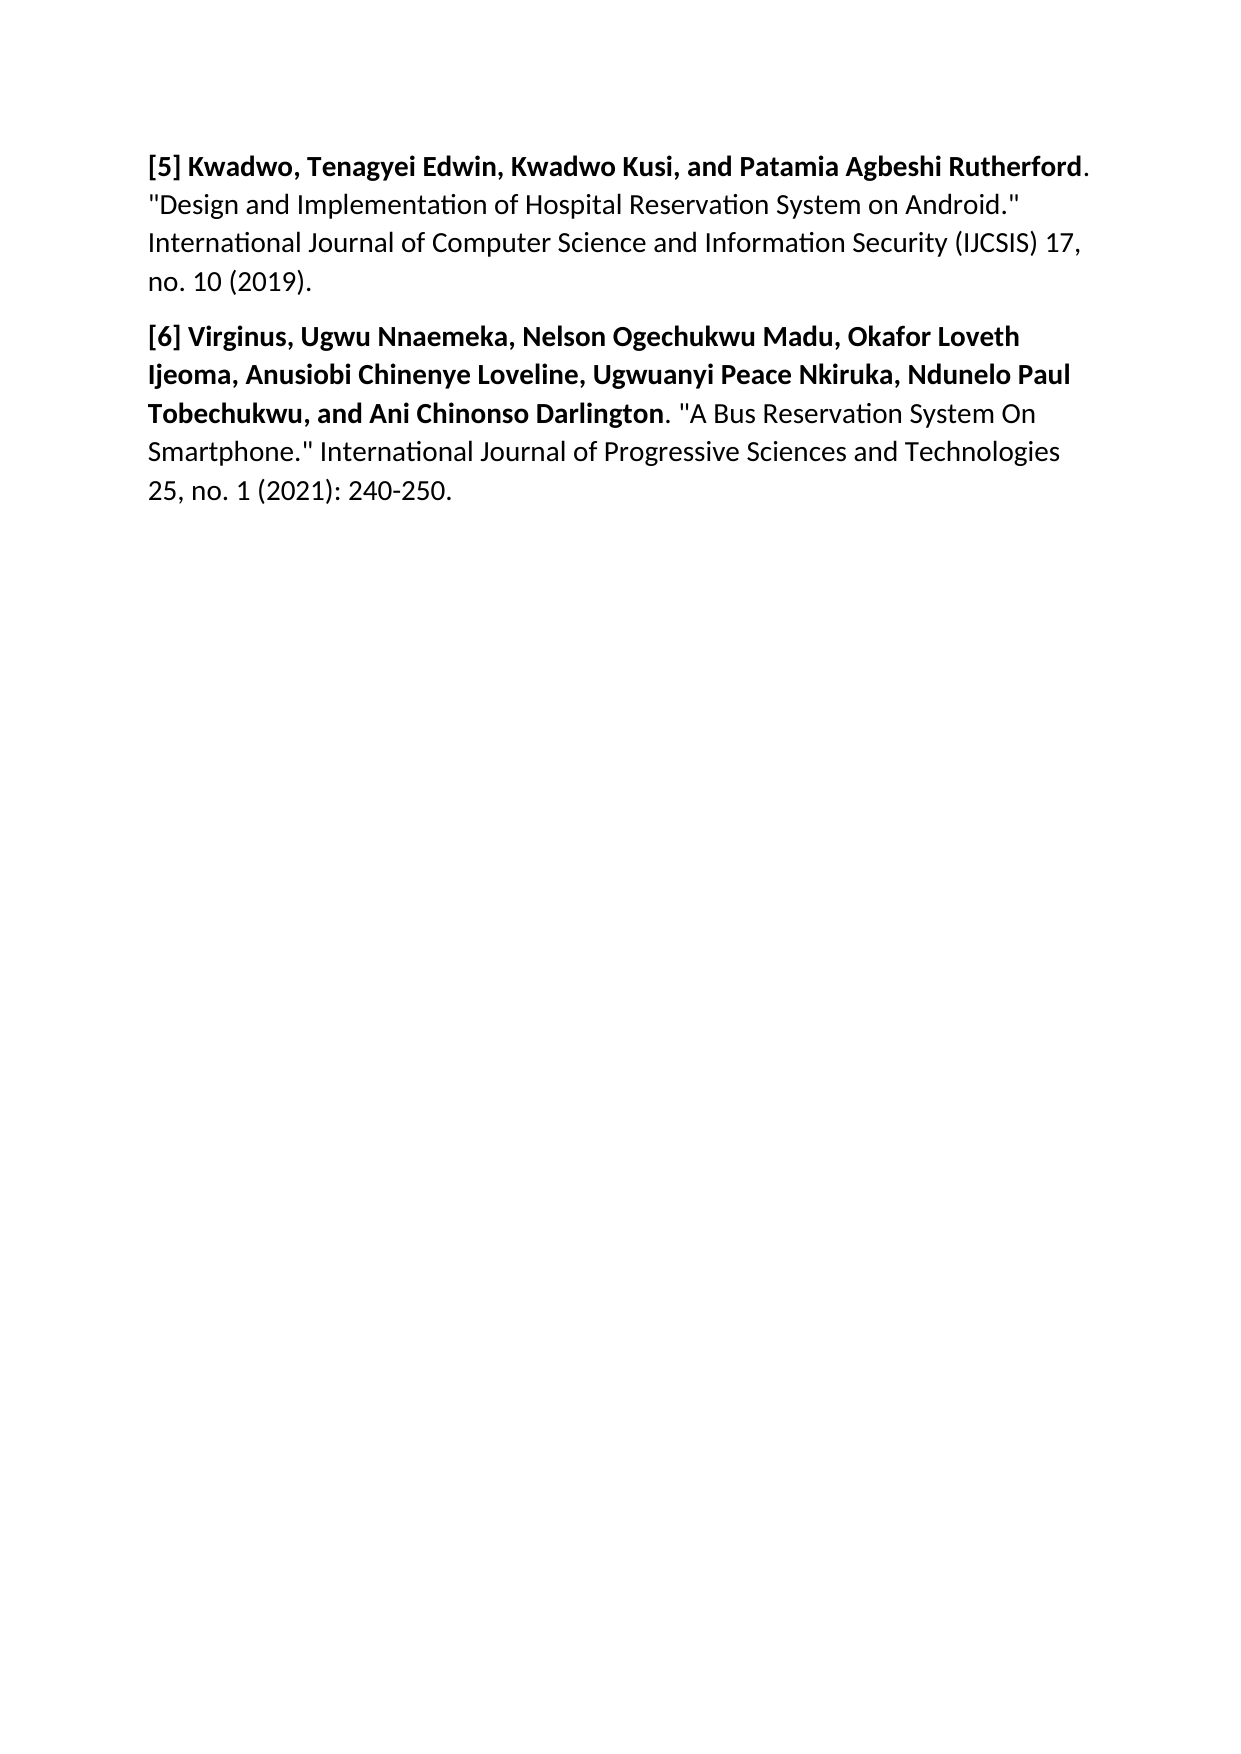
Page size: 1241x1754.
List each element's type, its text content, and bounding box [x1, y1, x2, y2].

text [5] Kwadwo, Tenagyei Edwin, Kwadwo Kusi, and Patamia Agbeshi Rutherford. "Design and Implementation of Hospital Reservation System on Android." International Journal of Computer Science and Information Security (IJCSIS) 17, no. 10 (2019). [148, 148, 1093, 298]
text [6] Virginus, Ugwu Nnaemeka, Nelson Ogechukwu Madu, Okafor Loveth Ijeoma, Anusiobi Chinenye Loveline, Ugwuanyi Peace Nkiruka, Ndunelo Paul Tobechukwu, and Ani Chinonso Darlington. "A Bus Reservation System On Smartphone." International Journal of Progressive Sciences and Technologies 25, no. 1 (2021): 240-250. [148, 318, 1093, 507]
